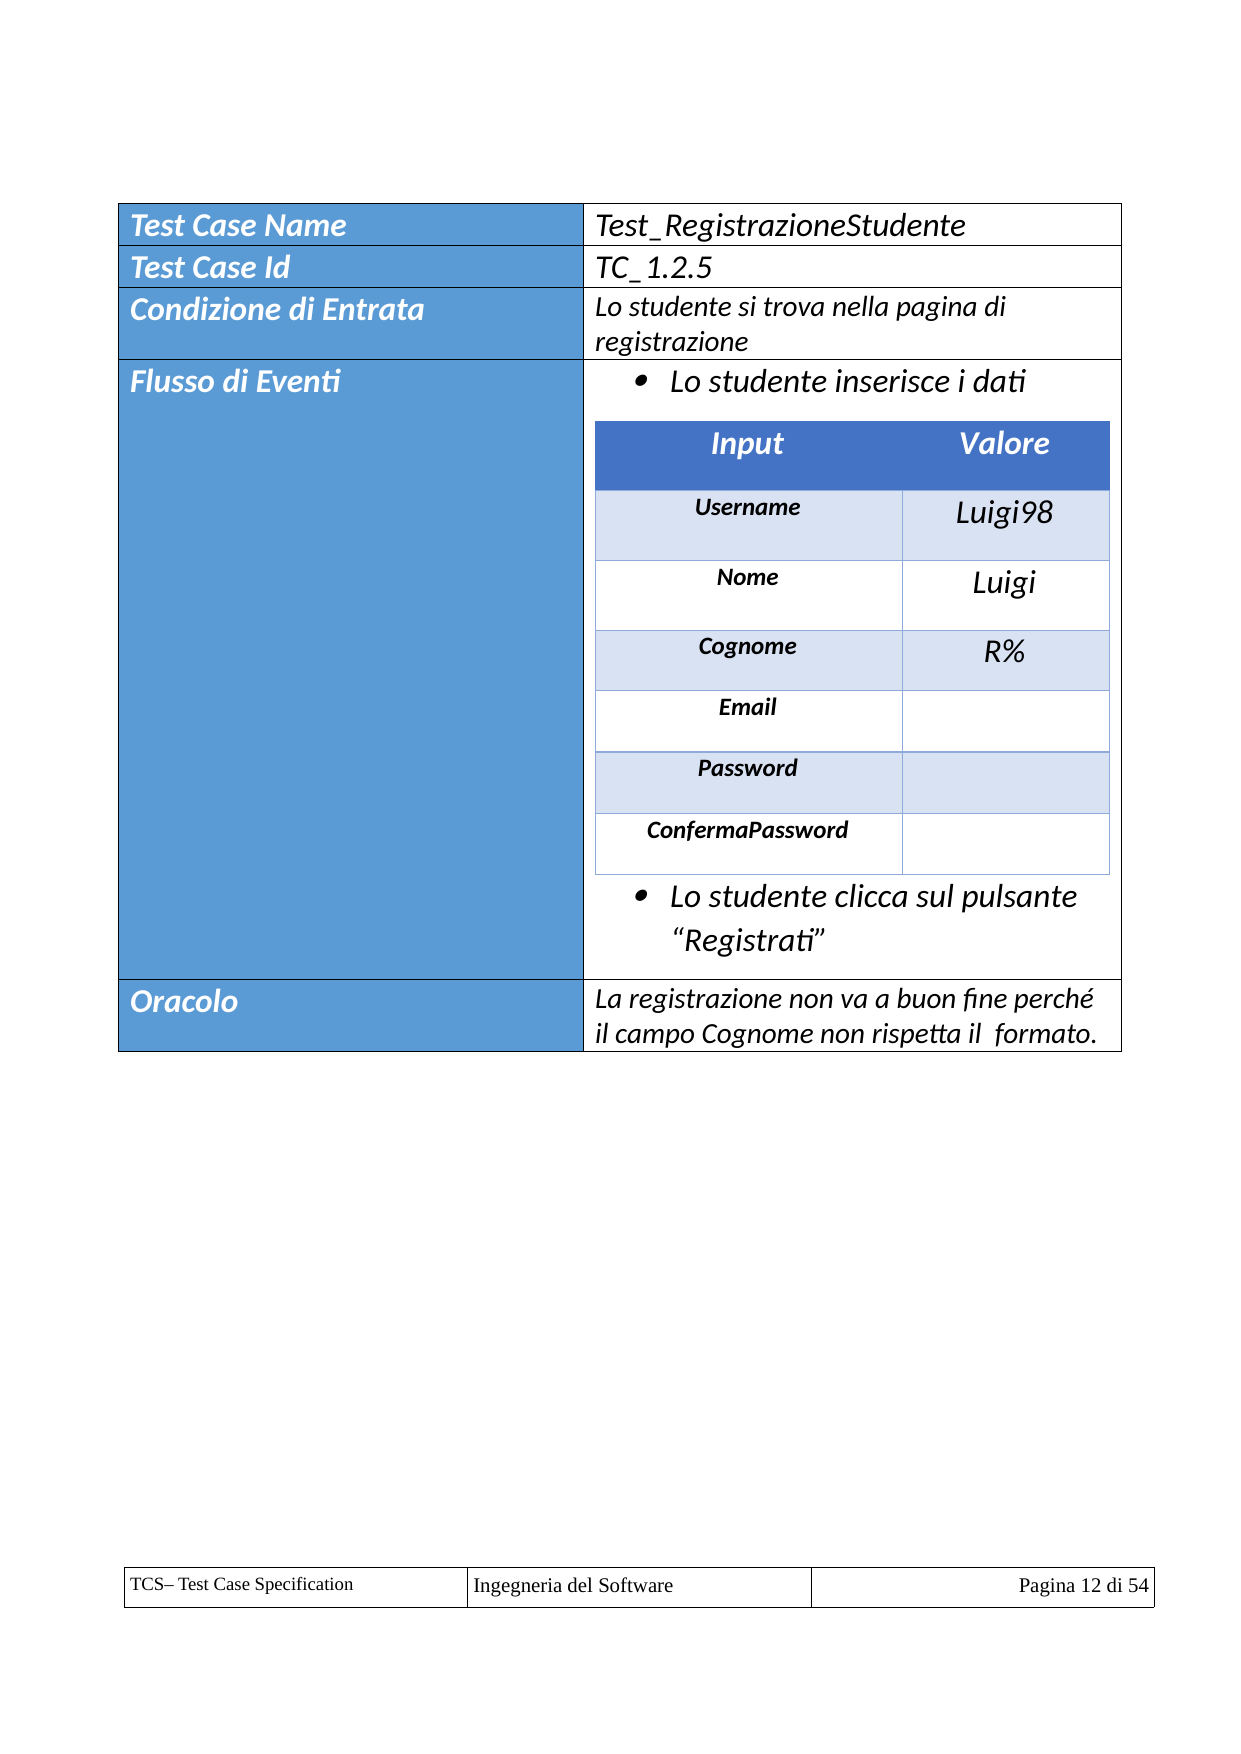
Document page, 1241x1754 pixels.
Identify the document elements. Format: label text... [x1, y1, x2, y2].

table_cell Lo studente inserisce i dati Lo studente clicca sul pulsante “Registrati” [584, 360, 1121, 979]
table_cell Flusso di Eventi [119, 360, 583, 979]
table_cell Oracolo [119, 980, 583, 1051]
table_cell Lo studente si trova nella pagina di registrazione [584, 288, 1121, 359]
table_header Test Case Name [119, 204, 583, 245]
table_cell La registrazione non va a buon fine perché il campo Cognome non rispetta il formato. [584, 980, 1121, 1051]
table_cell Condizione di Entrata [119, 288, 583, 359]
table_header Test_RegistrazioneStudente [584, 204, 1121, 245]
table_cell Test Case Id [119, 246, 583, 287]
table_cell TC_1.2.5 [584, 246, 1121, 287]
